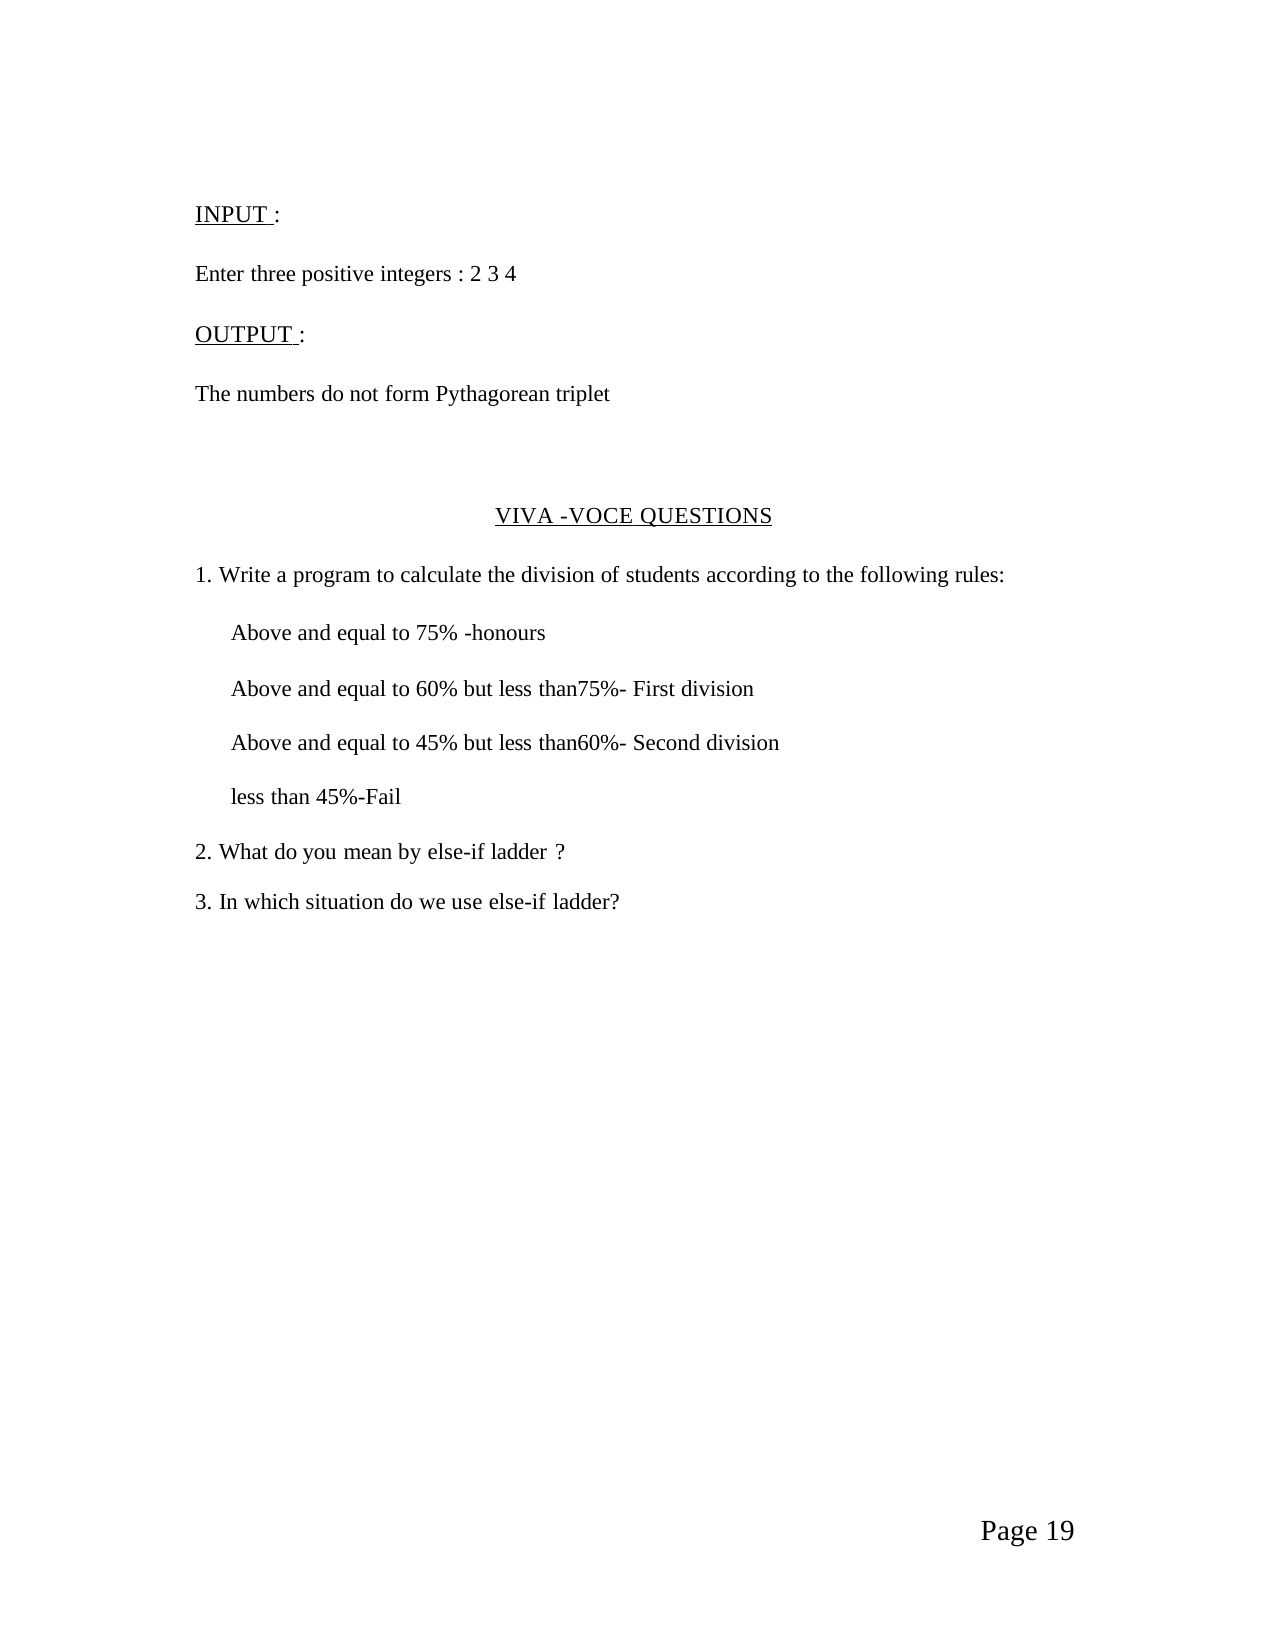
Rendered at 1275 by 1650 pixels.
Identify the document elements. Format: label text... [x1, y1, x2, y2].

text Page 19 [980, 1514, 1123, 1547]
text Above and equal to 45% but less than60%- Second division [231, 730, 862, 755]
text 2. What do you mean by else-if ladder ? [195, 839, 620, 864]
text Above and equal to 60% but less than75%- First division [231, 676, 862, 701]
text Enter three positive integers : 2 3 4 [195, 261, 565, 287]
text less than 45%-Fail [231, 784, 862, 810]
text INPUT : [195, 201, 322, 228]
text 3. In which situation do we use else-if ladder? [195, 889, 682, 914]
text VIVA -VOCE QUESTIONS [495, 503, 814, 528]
text Above and equal to 75% -honours [231, 620, 592, 646]
text OUTPUT : [195, 321, 565, 348]
text The numbers do not form Pythagorean triplet [195, 381, 671, 407]
text 1. Write a program to calculate the division of students according to the following rules: [195, 562, 1124, 588]
